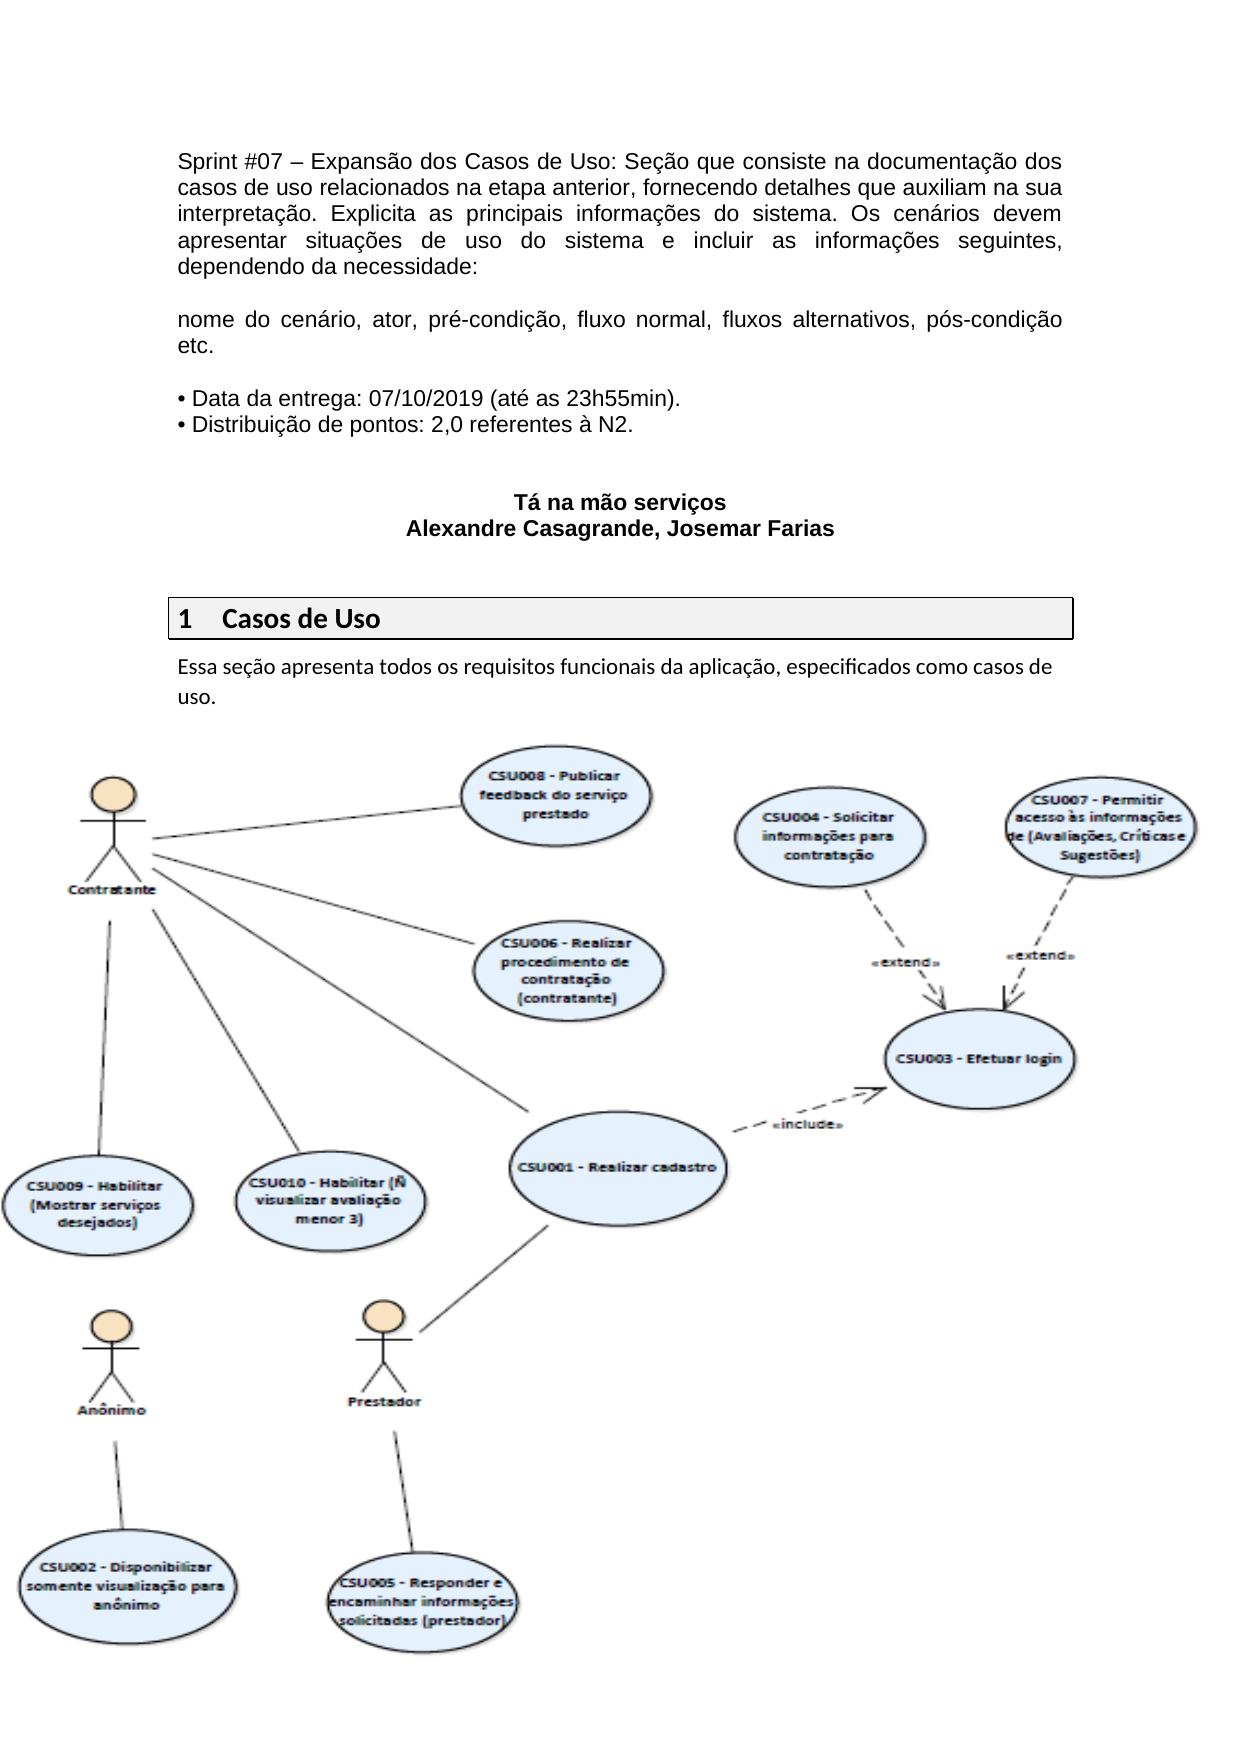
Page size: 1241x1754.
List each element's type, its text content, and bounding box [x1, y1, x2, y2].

text • Distribuição de pontos: 2,0 referentes à N2. [177, 411, 1063, 437]
subtitle Casos de Uso [169, 598, 1072, 638]
text Alexandre Casagrande, Josemar Farias [177, 515, 1063, 542]
text Tá na mão serviços [177, 489, 1063, 515]
text Sprint #07 – Expansão dos Casos de Uso: Seção que consiste na documentação dos casos de uso relacionados na etapa anterior, fornecendo detalhes que auxiliam na sua interpretação. Explicita as principais informações do sistema. Os cenários devem apresentar situações de uso do sistema e incluir as informações seguintes, dependendo da necessidade: [177, 148, 1063, 279]
picture [0, 729, 1233, 1672]
text • Data da entrega: 07/10/2019 (até as 23h55min). [177, 385, 1063, 411]
text nome do cenário, ator, pré-condição, fluxo normal, fluxos alternativos, pós-condição etc. [177, 306, 1063, 358]
text Essa seção apresenta todos os requisitos funcionais da aplicação, especificados como casos de uso. [177, 652, 1063, 710]
